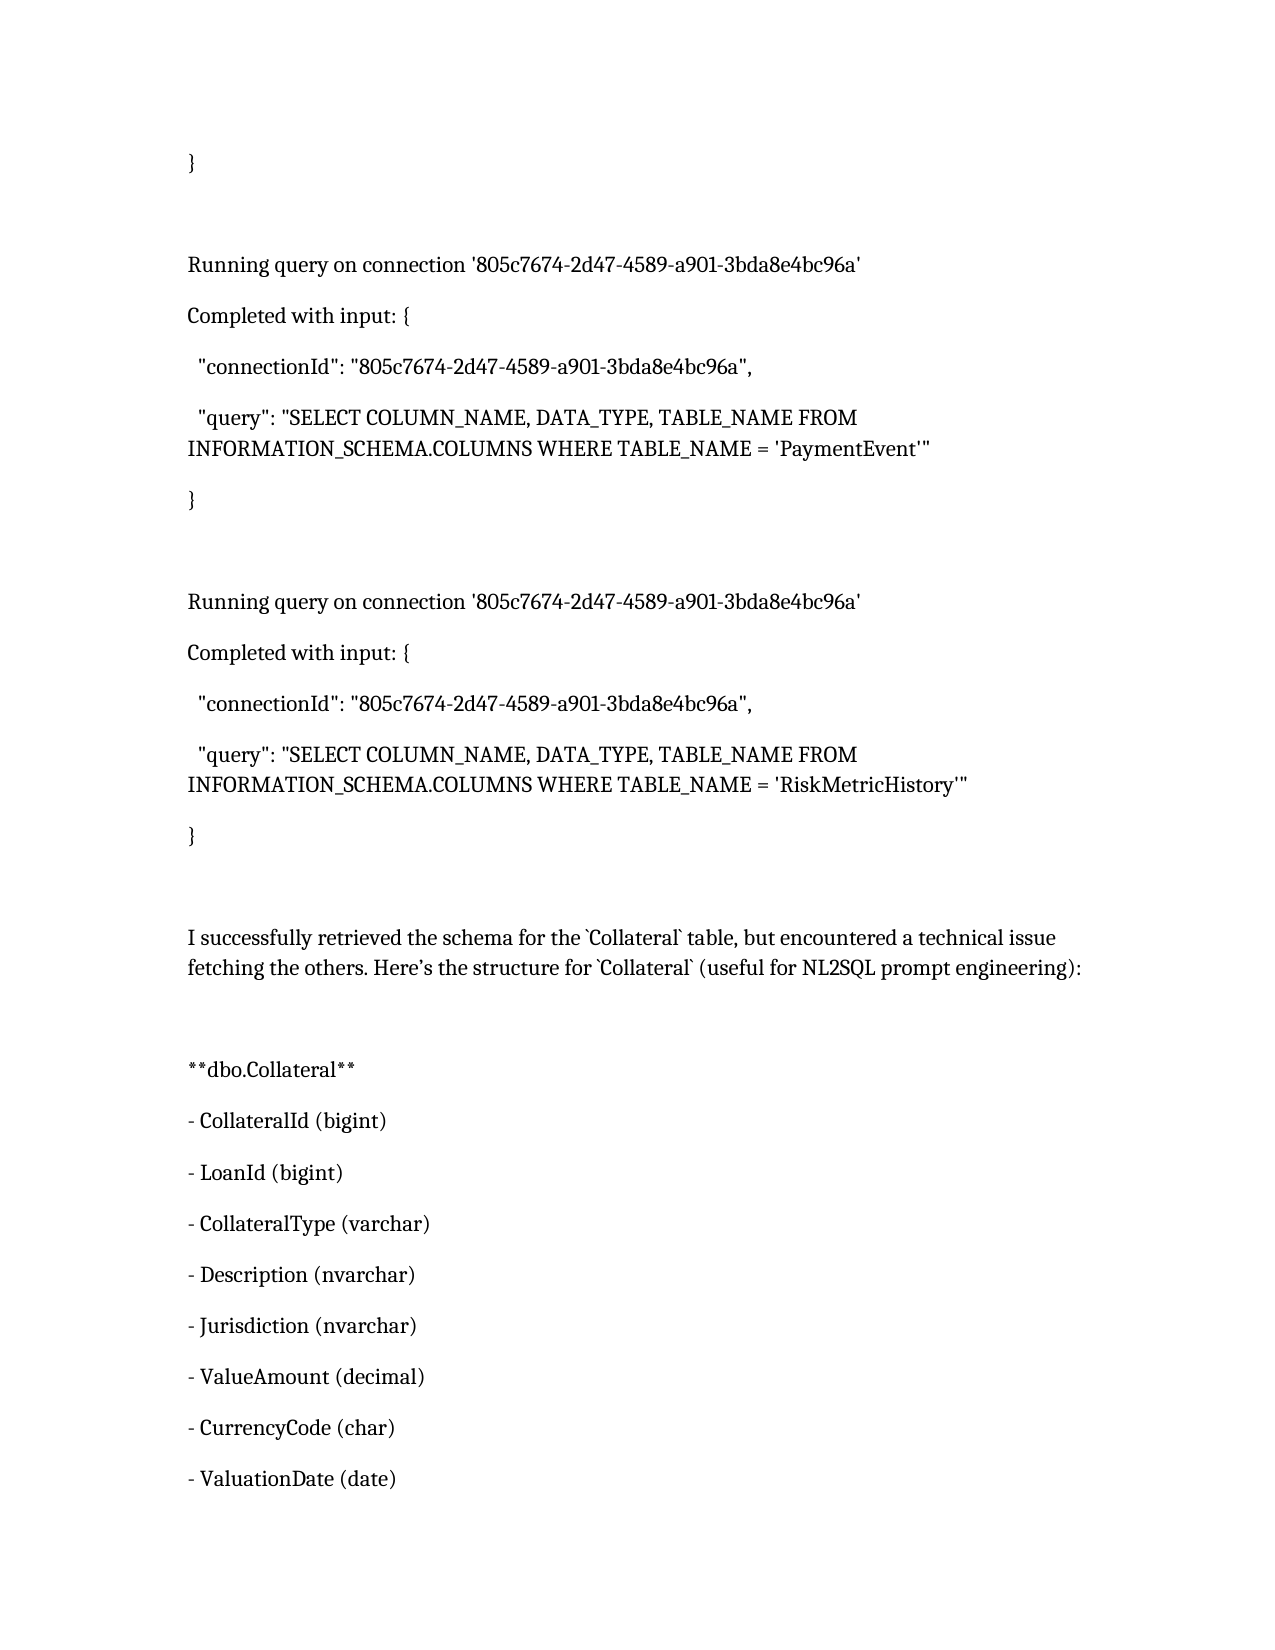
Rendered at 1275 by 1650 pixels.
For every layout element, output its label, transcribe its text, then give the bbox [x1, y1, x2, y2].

text - Jurisdiction (nvarchar) [187, 1312, 1087, 1339]
text - CollateralId (bigint) [187, 1108, 1087, 1135]
text Completed with input: { [187, 639, 1087, 666]
text - CurrencyCode (char) [187, 1414, 1087, 1441]
text "query": "SELECT COLUMN_NAME, DATA_TYPE, TABLE_NAME FROM INFORMATION_SCHEMA.COLUMNS WHERE TABLE_NAME = 'RiskMetricHistory'" [187, 742, 1087, 798]
text **dbo.Collateral** [187, 1057, 1087, 1084]
text "connectionId": "805c7674-2d47-4589-a901-3bda8e4bc96a", [187, 691, 1087, 717]
text } [187, 486, 1087, 513]
text - ValuationDate (date) [187, 1466, 1087, 1492]
text "query": "SELECT COLUMN_NAME, DATA_TYPE, TABLE_NAME FROM INFORMATION_SCHEMA.COLUMNS WHERE TABLE_NAME = 'PaymentEvent'" [187, 405, 1087, 462]
text } [187, 823, 1087, 849]
text I successfully retrieved the schema for the `Collateral` table, but encountered a technical issue fetching the others. Here’s the structure for `Collateral` (useful for NL2SQL prompt engineering): [187, 925, 1087, 982]
text - LoanId (bigint) [187, 1159, 1087, 1186]
text - ValueAmount (decimal) [187, 1363, 1087, 1390]
text Completed with input: { [187, 303, 1087, 329]
text Running query on connection '805c7674-2d47-4589-a901-3bda8e4bc96a' [187, 588, 1087, 615]
text - Description (nvarchar) [187, 1261, 1087, 1288]
text } [187, 150, 1087, 176]
text - CollateralType (varchar) [187, 1210, 1087, 1237]
text Running query on connection '805c7674-2d47-4589-a901-3bda8e4bc96a' [187, 252, 1087, 278]
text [187, 354, 1087, 381]
